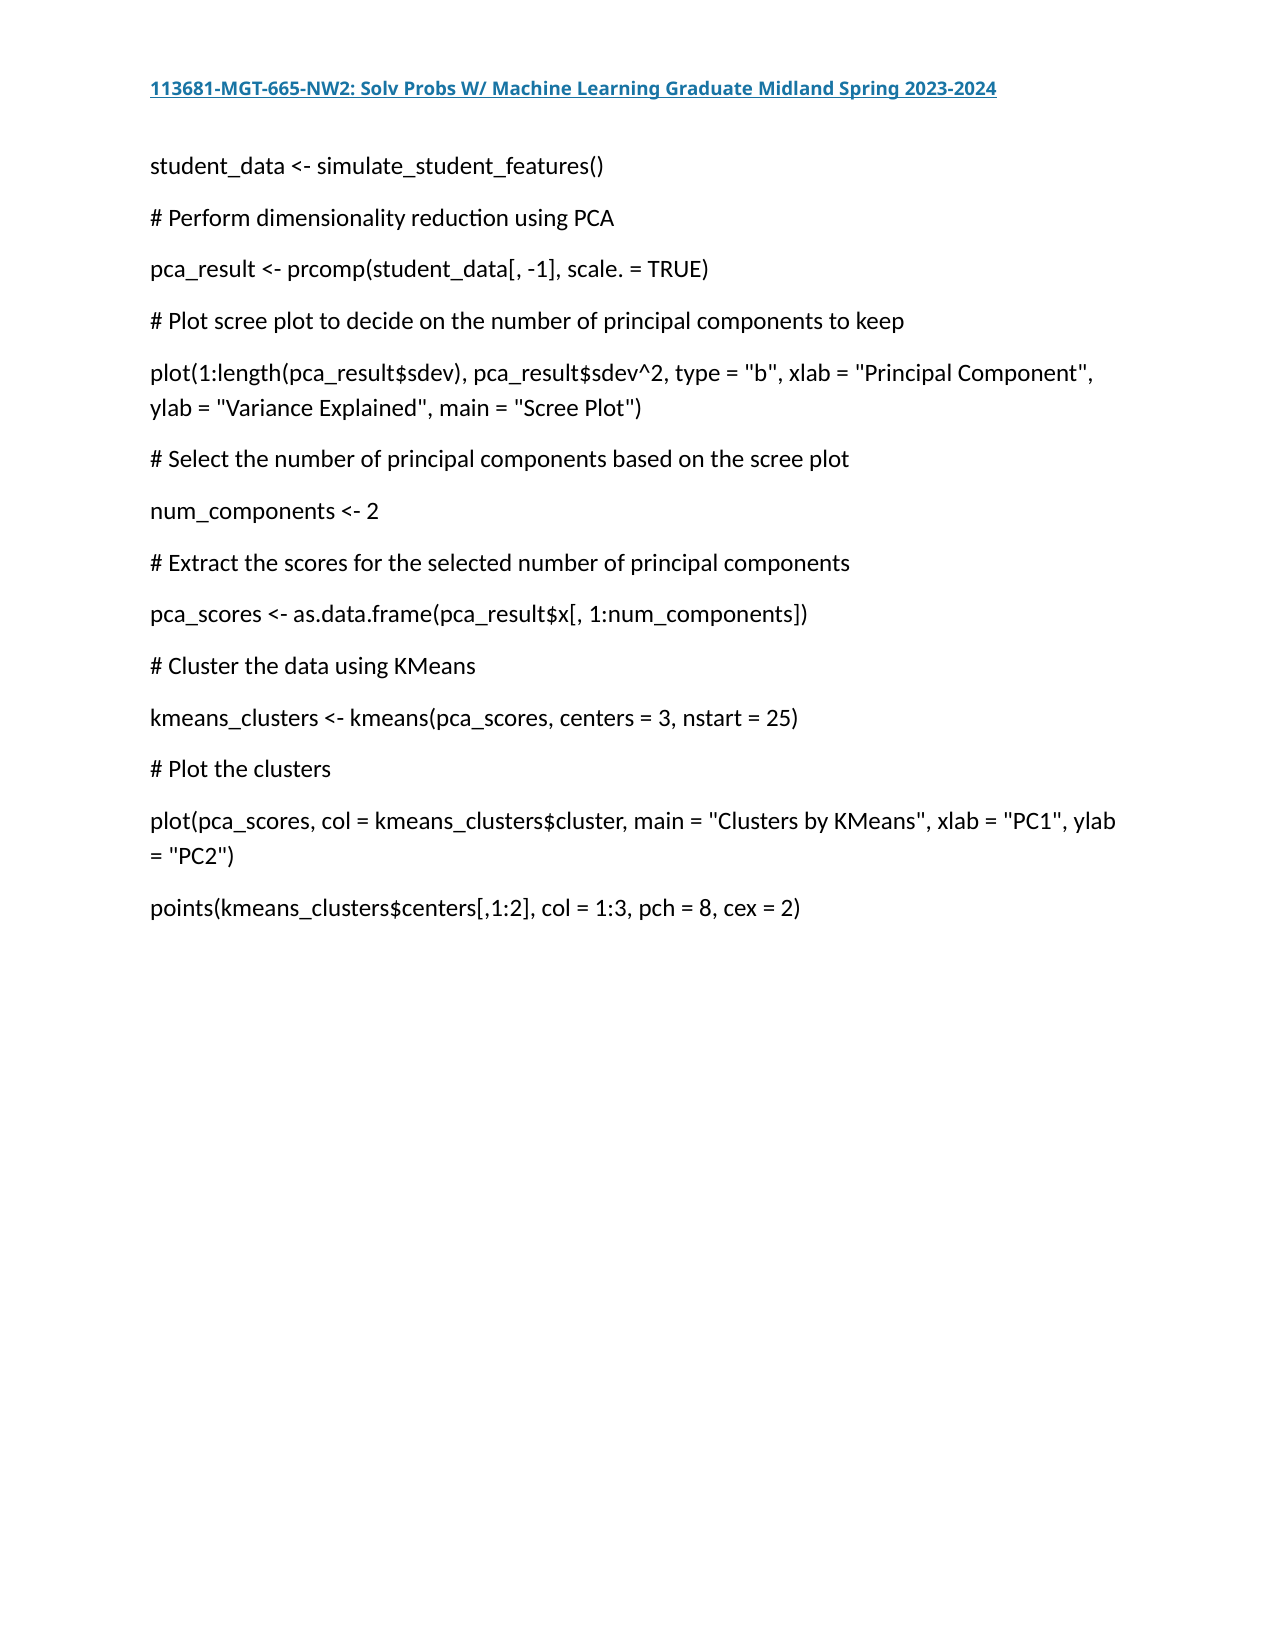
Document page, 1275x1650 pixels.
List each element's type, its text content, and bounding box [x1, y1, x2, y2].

text pca_scores <- as.data.frame(pca_result$x[, 1:num_components]) [150, 598, 1125, 629]
text # Cluster the data using KMeans [150, 650, 1125, 681]
text num_components <- 2 [150, 495, 1125, 526]
text # Select the number of principal components based on the scree plot [150, 443, 1125, 474]
text # Perform dimensionality reduction using PCA [150, 202, 1125, 232]
text student_data <- simulate_student_features() [150, 150, 1125, 181]
text kmeans_clusters <- kmeans(pca_scores, centers = 3, nstart = 25) [150, 702, 1125, 732]
text plot(pca_scores, col = kmeans_clusters$cluster, main = "Clusters by KMeans", xlab = "PC1", ylab = "PC2") [150, 805, 1125, 871]
text # Plot scree plot to decide on the number of principal components to keep [150, 305, 1125, 336]
text points(kmeans_clusters$centers[,1:2], col = 1:3, pch = 8, cex = 2) [150, 892, 1125, 922]
text # Extract the scores for the selected number of principal components [150, 547, 1125, 577]
text # Plot the clusters [150, 753, 1125, 784]
text plot(1:length(pca_result$sdev), pca_result$sdev^2, type = "b", xlab = "Principal Component", ylab = "Variance Explained", main = "Scree Plot") [150, 357, 1125, 422]
text pca_result <- prcomp(student_data[, -1], scale. = TRUE) [150, 253, 1125, 284]
